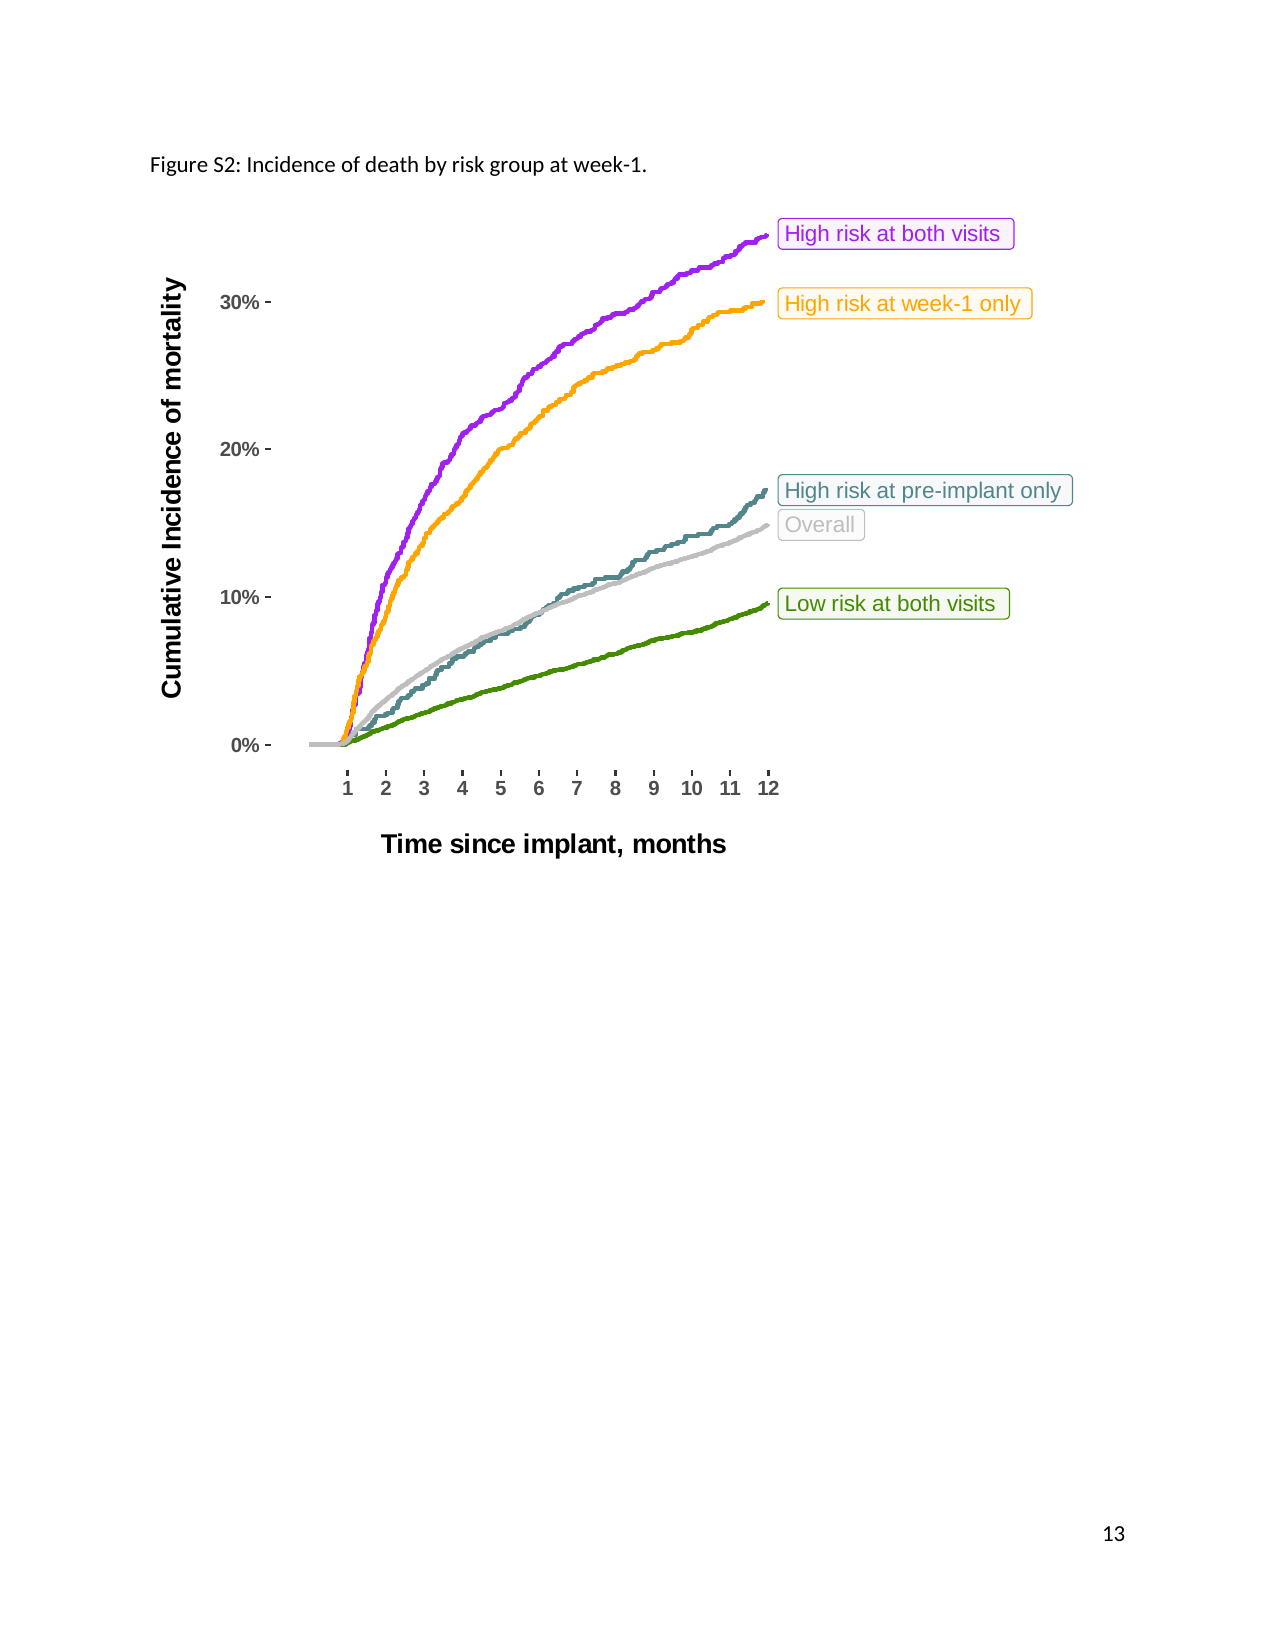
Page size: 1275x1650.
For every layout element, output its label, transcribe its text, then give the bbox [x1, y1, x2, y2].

text Figure S2: Incidence of death by risk group at week-1. [150, 150, 1125, 178]
